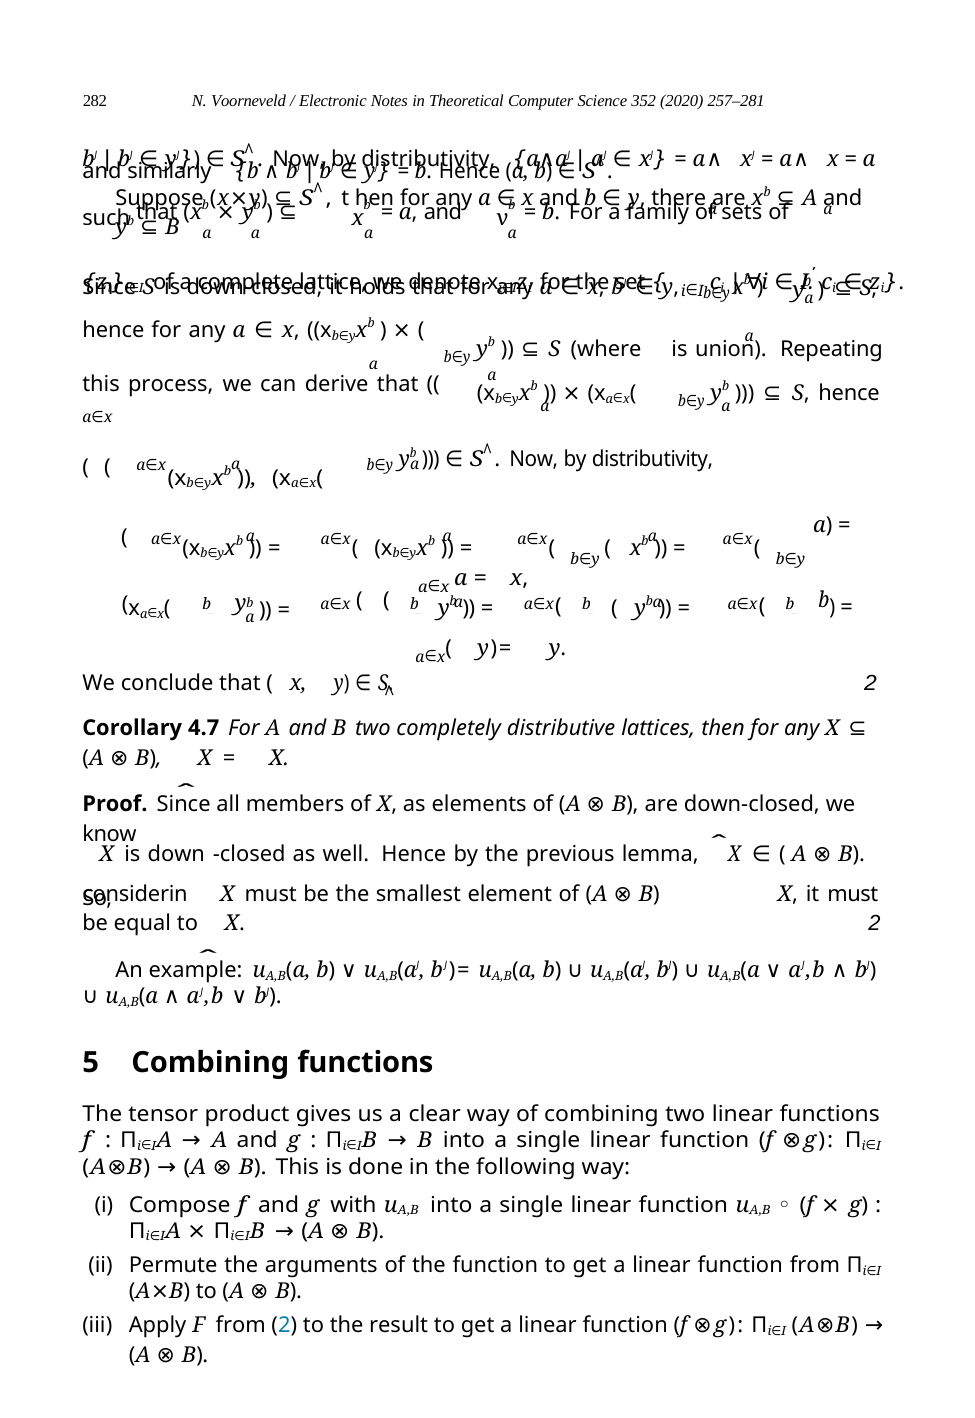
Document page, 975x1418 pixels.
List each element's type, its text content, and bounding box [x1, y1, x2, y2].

text this process, we can derive that (( a∈x [82, 372, 476, 421]
text Proof. Since all members of X, as elements of (A ⊗ B), are down-closed, we know [82, 788, 914, 848]
text a∈x( y)= y. [71, 632, 911, 667]
text a∈x [136, 458, 166, 473]
text yb ))) ∈ S^. Now, by distributivity, [399, 436, 914, 473]
text (A ⊗ B), X = X. [82, 742, 914, 772]
list Permute the arguments of the function to get a linear function from Πi∈I (A×B) to (A ⊗ B). [88, 1251, 881, 1305]
text ( [105, 500, 151, 551]
text hence for any a ∈ x, ((xb∈yxb ) × ( [82, 320, 444, 342]
text and similarly {b ∧ bj | bj ∈ yj} = b. Hence (a, b) ∈ S^. [82, 148, 914, 185]
text An example: uA,B(a, b) ∨ uA,B(aj, bj)= uA,B(a, b) ∪ uA,B(aj, bj) ∪ uA,B(a ∨ aj,b ∧ bj) ∪ uA,B(a ∧ aj,b ∨ bj). [82, 956, 893, 1009]
text ( b∈y [754, 509, 808, 570]
text ( b∈y [548, 509, 603, 570]
text The tensor product gives us a clear way of combining two linear functions f : Πi∈IA → A and g : Πi∈IB → B into a single linear function (f ⊗g): Πi∈I (A⊗B) → (A ⊗ B). This is done in the following way: [82, 1100, 881, 1181]
text be equal to X. 2 [82, 907, 914, 937]
text (A ⊗ B). [129, 1339, 914, 1368]
list Apply F from (2) to the result to get a linear function (f ⊗g): Πi∈I (A⊗B) → [82, 1309, 914, 1339]
text (xb∈yxb )), (xa∈x( [167, 439, 366, 491]
text Corollary 4.7 For A and B two completely distributive lattices, then for any X ⊆ [82, 711, 914, 742]
text a∈x [151, 528, 181, 549]
text We conclude that ( x, y) ∈ S. 2 [82, 667, 914, 697]
text ( (xb∈yxb )) = [352, 509, 517, 561]
text (xb∈yxb )) = [182, 509, 320, 561]
text yb )) ⊆ S (where is union). Repeating [476, 339, 914, 361]
subtitle Combining functions [82, 1041, 914, 1081]
text a∈x [722, 528, 753, 549]
text b∈y [366, 458, 394, 473]
list Compose f and g with uA,B into a single linear function uA,B ◦ (f × g) : Πi∈IA × Πi∈IB → (A ⊗ B). [94, 1191, 881, 1244]
text a∈x [320, 528, 351, 549]
text (xb∈yxb )) × (xa∈x( [477, 381, 678, 406]
text a) = [813, 509, 914, 539]
text ( ( [82, 430, 136, 481]
text yb ))) ⊆ S, hence [710, 381, 914, 406]
text ( xb )) = [604, 509, 722, 561]
text a∈x [517, 528, 547, 549]
text {zi}i∈I of a complete lattice, we denote xi∈Izi for the set { i∈I ci | ∀i ∈ I. ci ∈ zi}. [82, 244, 914, 301]
